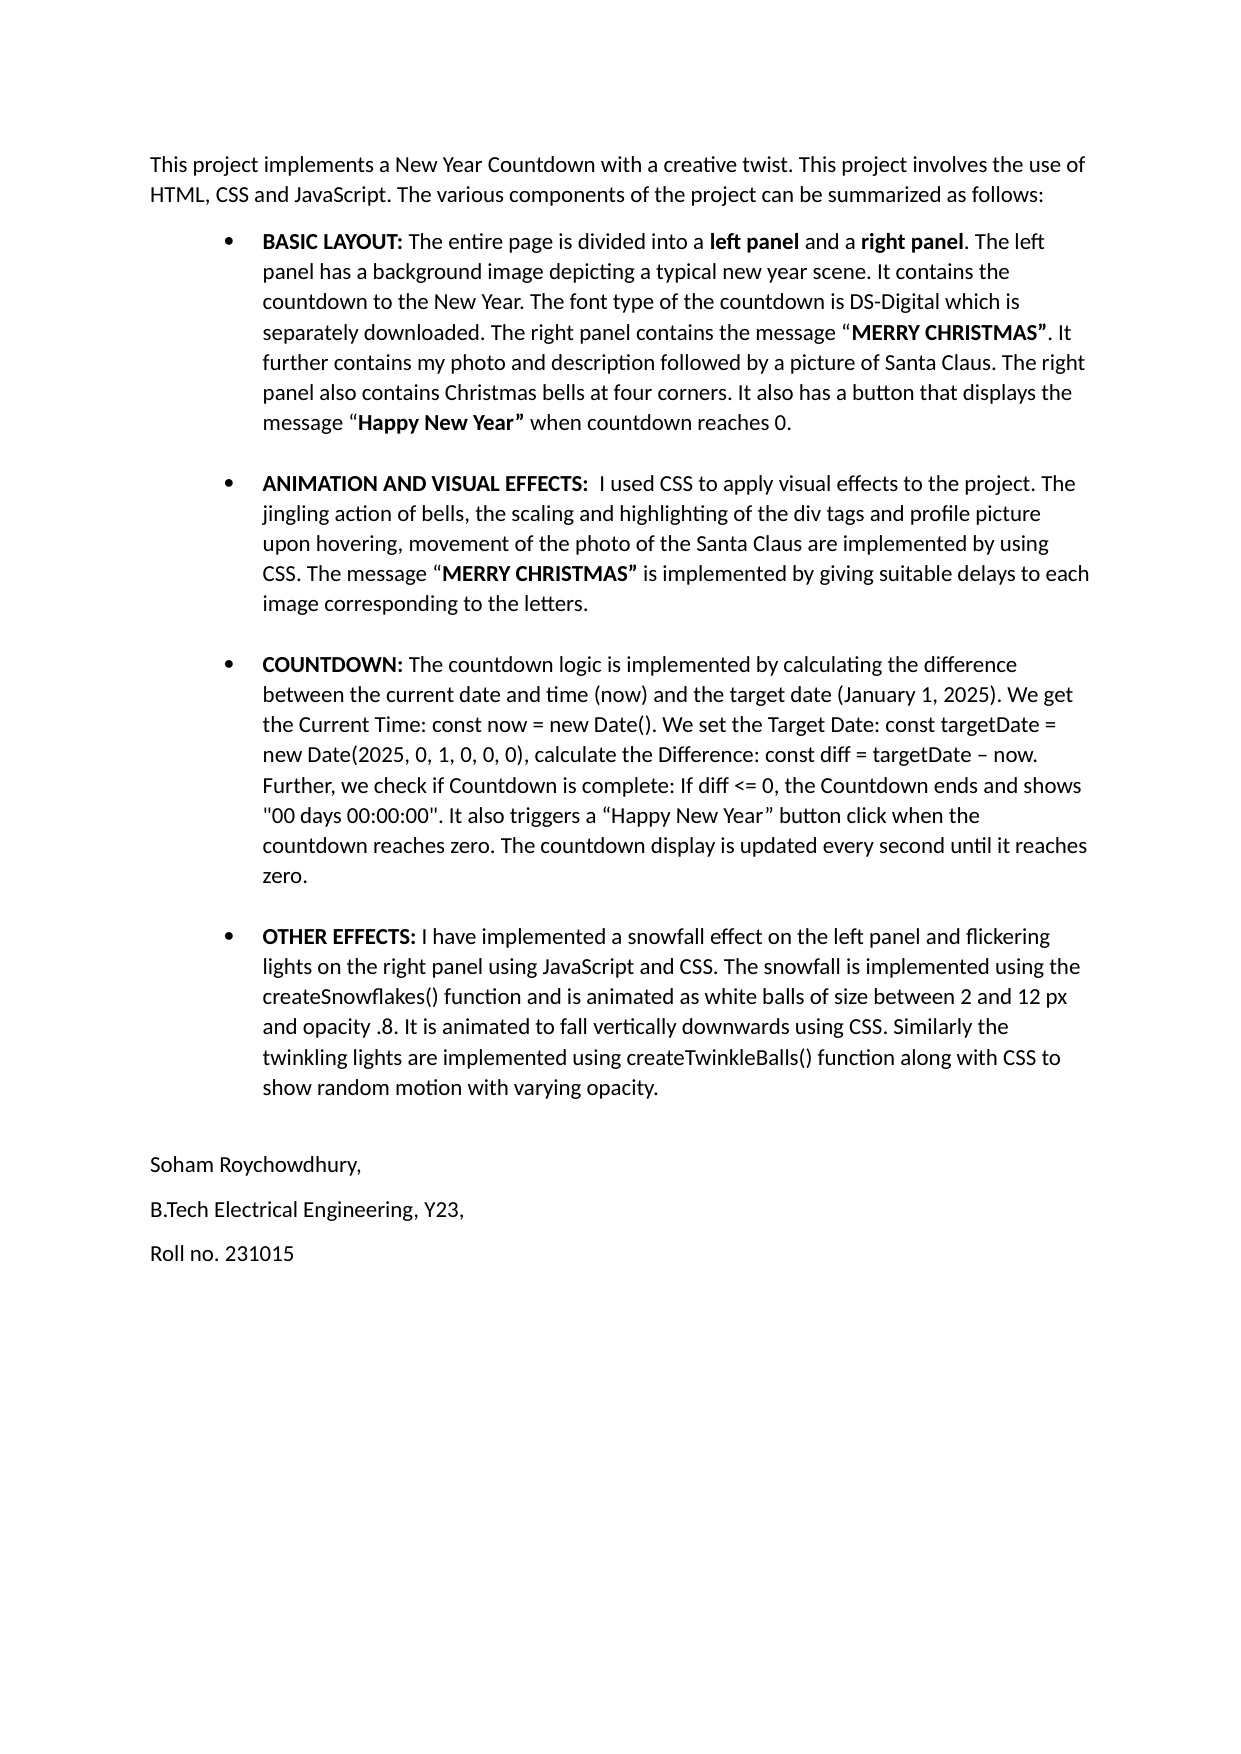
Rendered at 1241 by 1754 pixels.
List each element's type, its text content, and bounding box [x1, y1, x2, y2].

text Soham Roychowdhury, [150, 1150, 1090, 1178]
list BASIC LAYOUT: The entire page is divided into a left panel and a right panel. The left panel has a background image depicting a typical new year scene. It contains the countdown to the New Year. The font type of the countdown is DS-Digital which is separately downloaded. The right panel contains the message “MERRY CHRISTMAS”. It further contains my photo and description followed by a picture of Santa Claus. The right panel also contains Christmas bells at four corners. It also has a button that displays the message “Happy New Year” when countdown reaches 0. [225, 227, 1090, 436]
list OTHER EFFECTS: I have implemented a snowfall effect on the left panel and flickering lights on the right panel using JavaScript and CSS. The snowfall is implemented using the createSnowflakes() function and is animated as white balls of size between 2 and 12 px and opacity .8. It is animated to fall vertically downwards using CSS. Similarly the twinkling lights are implemented using createTwinkleBalls() function along with CSS to show random motion with varying opacity. [225, 922, 1090, 1101]
text This project implements a New Year Countdown with a creative twist. This project involves the use of HTML, CSS and JavaScript. The various components of the project can be summarized as follows: [150, 150, 1090, 208]
text Roll no. 231015 [150, 1239, 1090, 1267]
list COUNTDOWN: The countdown logic is implemented by calculating the difference between the current date and time (now) and the target date (January 1, 2025). We get the Current Time: const now = new Date(). We set the Target Date: const targetDate = new Date(2025, 0, 1, 0, 0, 0), calculate the Difference: const diff = targetDate – now. Further, we check if Countdown is complete: If diff <= 0, the Countdown ends and shows "00 days 00:00:00". It also triggers a “Happy New Year” button click when the countdown reaches zero. The countdown display is updated every second until it reaches zero. [225, 650, 1090, 889]
text B.Tech Electrical Engineering, Y23, [150, 1195, 1090, 1223]
list ANIMATION AND VISUAL EFFECTS: I used CSS to apply visual effects to the project. The jingling action of bells, the scaling and highlighting of the div tags and profile picture upon hovering, movement of the photo of the Santa Claus are implemented by using CSS. The message “MERRY CHRISTMAS” is implemented by giving suitable delays to each image corresponding to the letters. [225, 469, 1090, 618]
